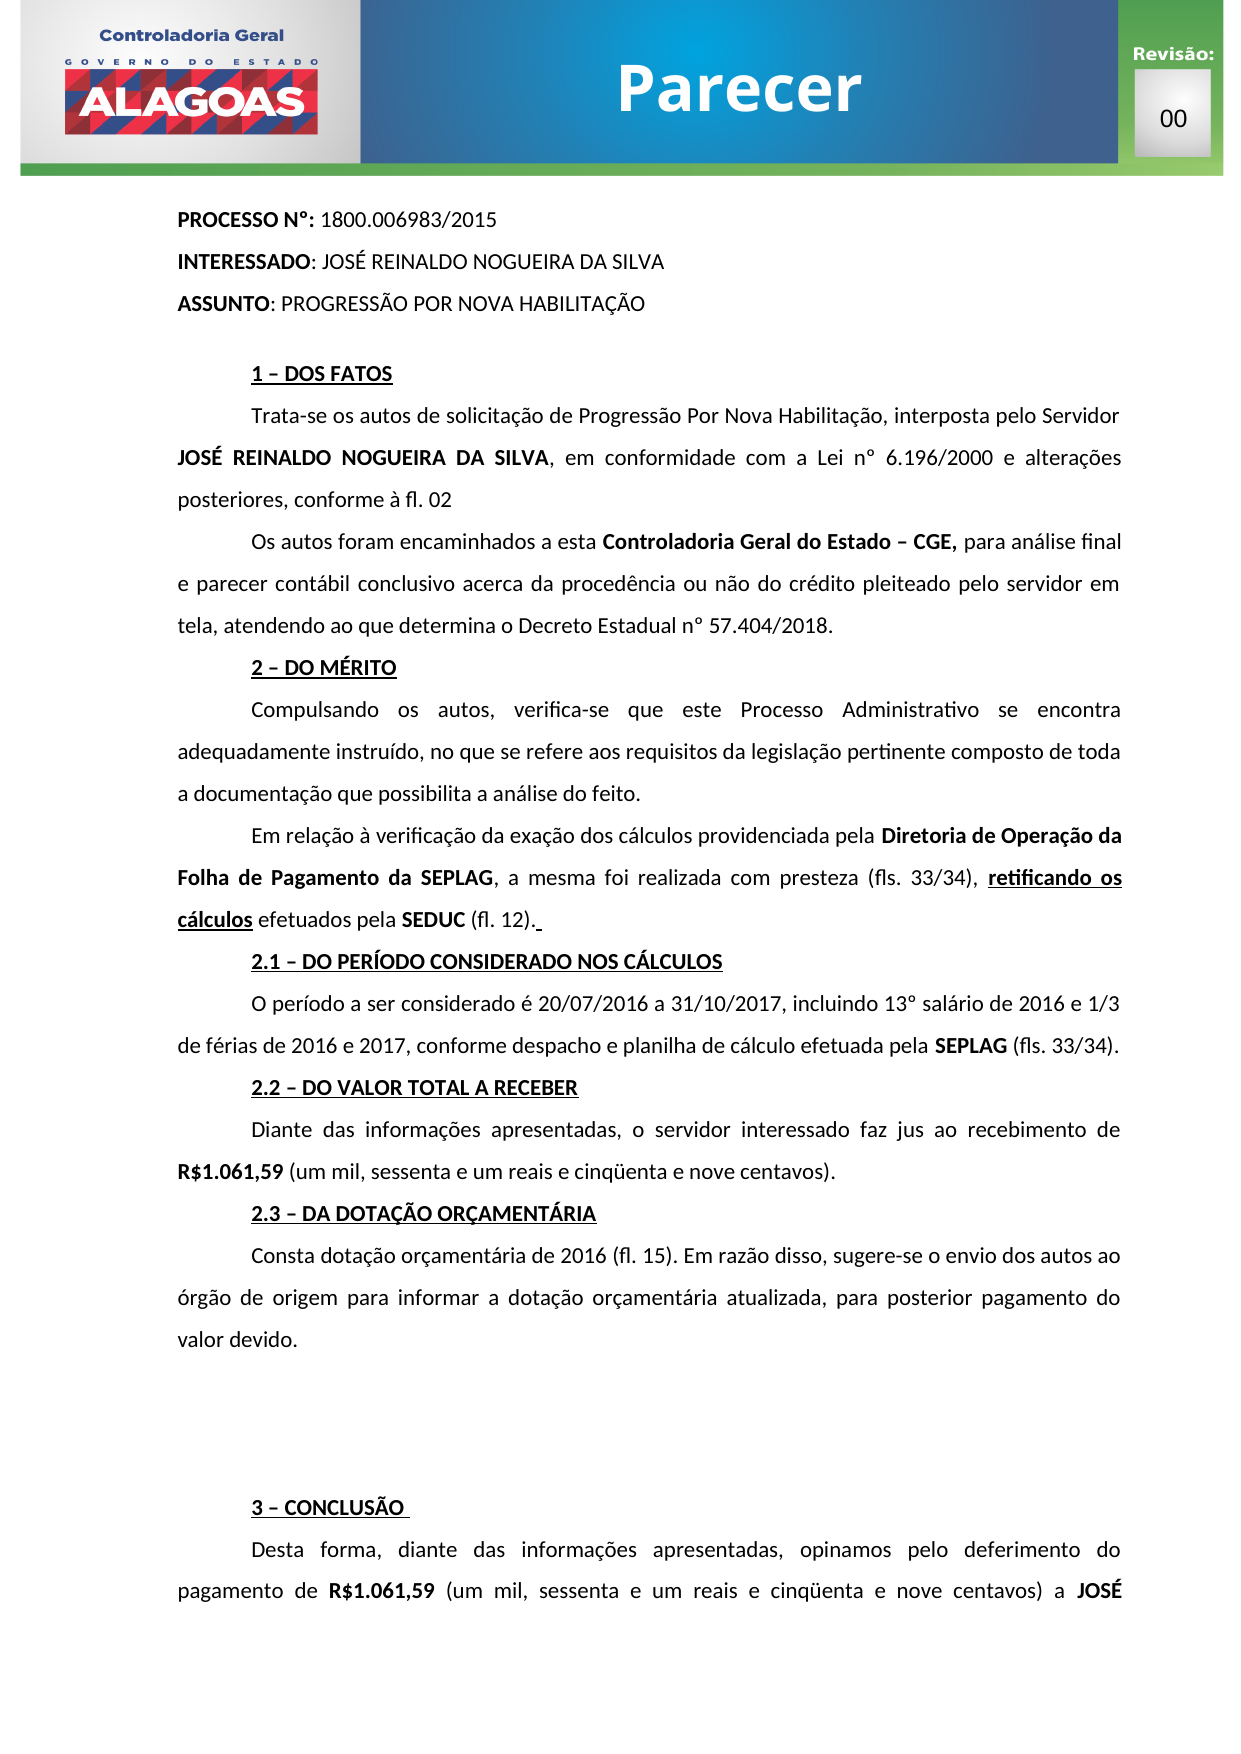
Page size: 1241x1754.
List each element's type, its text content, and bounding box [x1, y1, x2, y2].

text Diante das informações apresentadas, o servidor interessado faz jus ao recebimento de R$1.061,59 (um mil, sessenta e um reais e cinqüenta e nove centavos). [177, 1115, 1122, 1185]
text Em relação à verificação da exação dos cálculos providenciada pela Diretoria de Operação da Folha de Pagamento da SEPLAG, a mesma foi realizada com presteza (fls. 33/34), retificando os cálculos efetuados pela SEDUC (fl. 12). [177, 821, 1122, 933]
text 3 – CONCLUSÃO [177, 1493, 1122, 1521]
text 2.3 – DA DOTAÇÃO ORÇAMENTÁRIA [177, 1199, 1122, 1227]
text Os autos foram encaminhados a esta Controladoria Geral do Estado – CGE, para análise final e parecer contábil conclusivo acerca da procedência ou não do crédito pleiteado pelo servidor em tela, atendendo ao que determina o Decreto Estadual nº 57.404/2018. [177, 527, 1122, 639]
text PROCESSO Nº: 1800.006983/2015 [177, 205, 1122, 233]
text 2.2 – DO VALOR TOTAL A RECEBER [177, 1073, 1122, 1101]
text Trata-se os autos de solicitação de Progressão Por Nova Habilitação, interposta pelo Servidor JOSÉ REINALDO NOGUEIRA DA SILVA, em conformidade com a Lei nº 6.196/2000 e alterações posteriores, conforme à fl. 02 [177, 401, 1122, 513]
text 2.1 – DO PERÍODO CONSIDERADO NOS CÁLCULOS [177, 947, 1122, 975]
picture [20, 0, 1224, 176]
text ASSUNTO: PROGRESSÃO POR NOVA HABILITAÇÃO [177, 289, 1122, 317]
text INTERESSADO: JOSÉ REINALDO NOGUEIRA DA SILVA [177, 247, 1122, 275]
text Compulsando os autos, verifica-se que este Processo Administrativo se encontra adequadamente instruído, no que se refere aos requisitos da legislação pertinente composto de toda a documentação que possibilita a análise do feito. [177, 695, 1122, 807]
text Consta dotação orçamentária de 2016 (fl. 15). Em razão disso, sugere-se o envio dos autos ao órgão de origem para informar a dotação orçamentária atualizada, para posterior pagamento do valor devido. [177, 1241, 1122, 1353]
text O período a ser considerado é 20/07/2016 a 31/10/2017, incluindo 13º salário de 2016 e 1/3 de férias de 2016 e 2017, conforme despacho e planilha de cálculo efetuada pela SEPLAG (fls. 33/34). [177, 989, 1122, 1059]
text 2 – DO MÉRITO [177, 653, 1122, 681]
text 1 – DOS FATOS [177, 359, 1122, 387]
